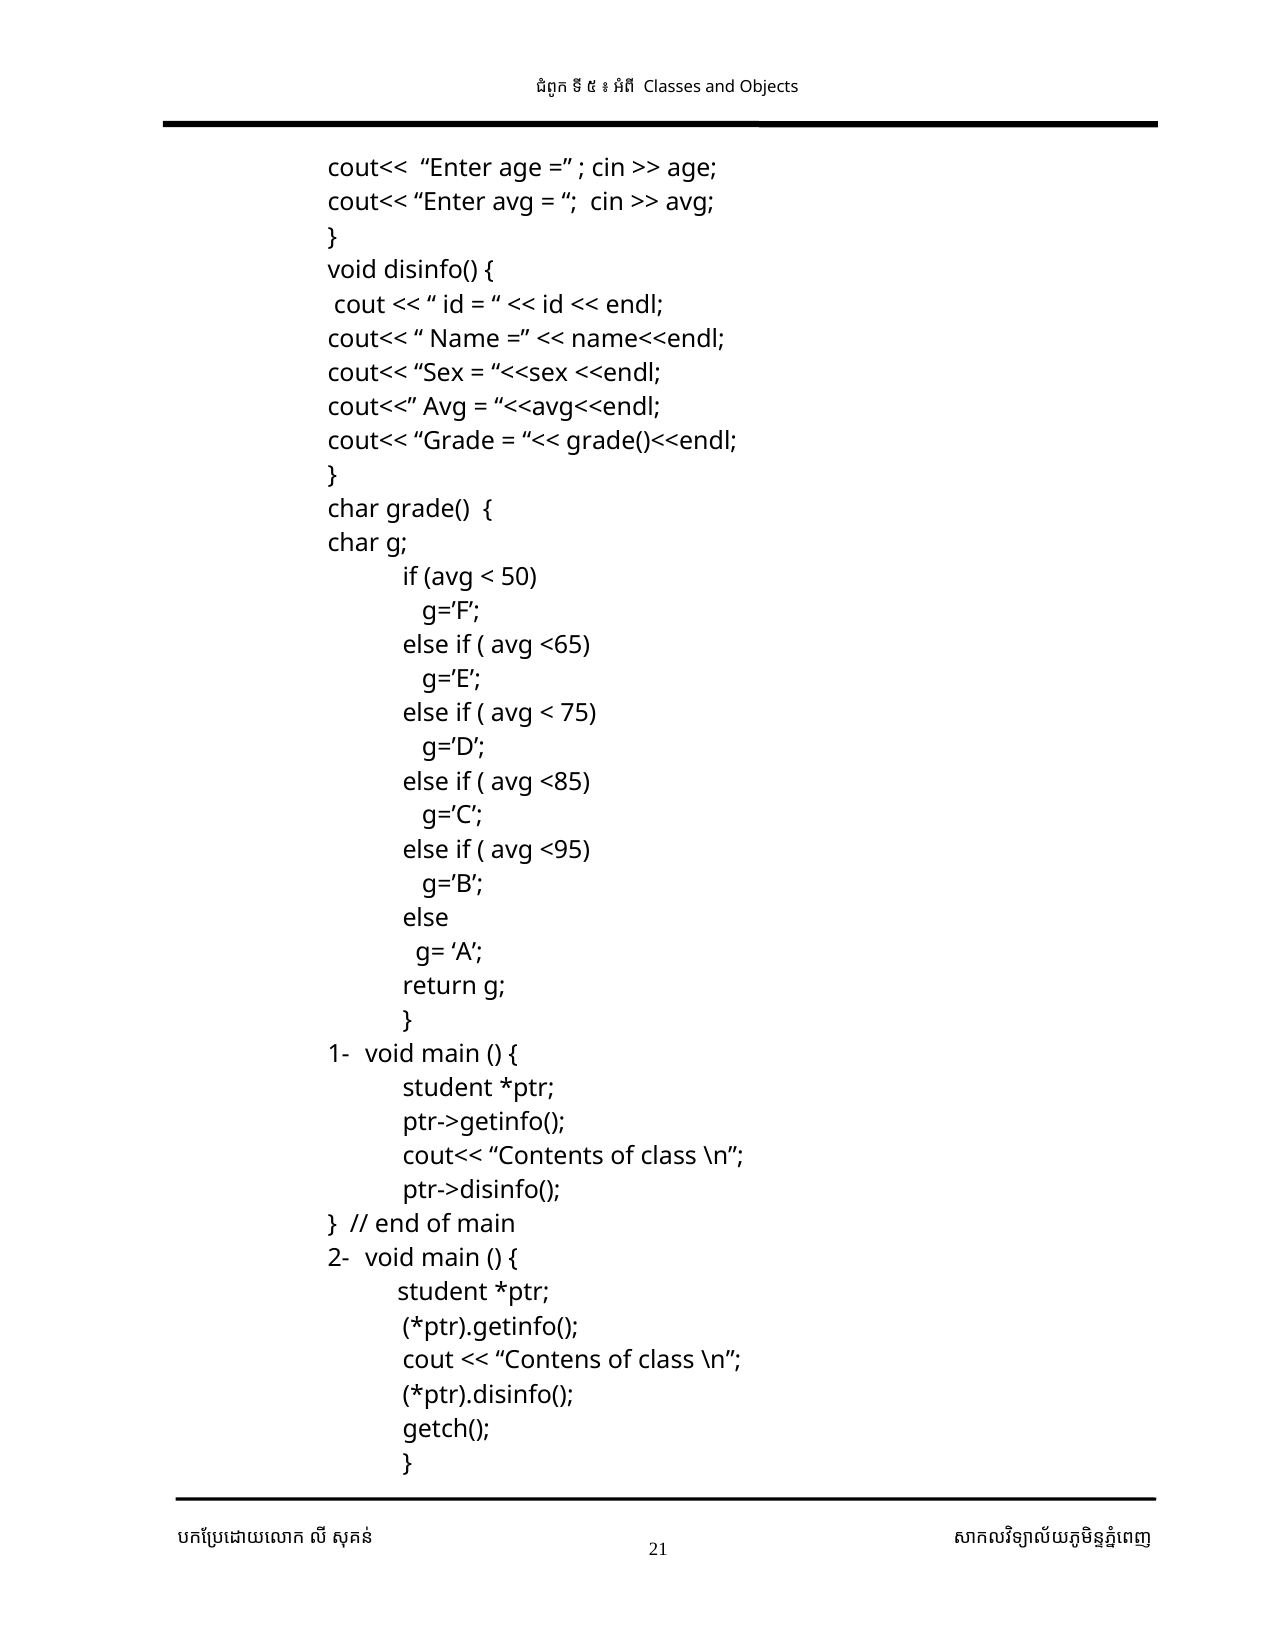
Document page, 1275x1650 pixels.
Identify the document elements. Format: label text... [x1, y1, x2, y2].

text } [177, 218, 1157, 252]
text g= ‘A’; [177, 933, 1157, 967]
text } [177, 457, 1157, 491]
text } // end of main [177, 1206, 1157, 1240]
text } [177, 1444, 1157, 1478]
text else if ( avg <85) [177, 763, 1157, 797]
text g=’B’; [177, 865, 1157, 899]
text cout<<” Avg = “<<avg<<endl; [177, 388, 1157, 422]
text getch(); [177, 1410, 1157, 1444]
text cout<< “Contents of class \n”; [177, 1138, 1157, 1172]
text cout<< “Enter age =” ; cin >> age; [177, 150, 1157, 184]
text else if ( avg <95) [177, 831, 1157, 865]
text cout<< “ Name =” << name<<endl; [177, 320, 1157, 354]
list student *ptr; [365, 1274, 1157, 1308]
text cout<< “Enter avg = “; cin >> avg; [177, 184, 1157, 218]
text g=’F’; [177, 593, 1157, 627]
list cout << “Contens of class \n”; [365, 1342, 1157, 1376]
text else if ( avg <65) [177, 627, 1157, 661]
text cout<< “Grade = “<< grade()<<endl; [177, 422, 1157, 457]
text (*ptr).disinfo(); [177, 1376, 1157, 1410]
text return g; [177, 967, 1157, 1002]
text g=’C’; [177, 797, 1157, 831]
text student *ptr; [177, 1070, 1157, 1104]
text g=’D’; [177, 729, 1157, 763]
text else if ( avg < 75) [177, 695, 1157, 729]
list void main () { [327, 1036, 1157, 1070]
list (*ptr).getinfo(); [365, 1308, 1157, 1342]
text void disinfo() { [177, 252, 1157, 286]
text else [177, 899, 1157, 933]
text g=’E’; [177, 661, 1157, 695]
list void main () { [327, 1240, 1157, 1274]
text ptr->getinfo(); [177, 1104, 1157, 1138]
text char grade() { [177, 491, 1157, 525]
text char g; [177, 525, 1157, 559]
text } [177, 1002, 1157, 1036]
text cout<< “Sex = “<<sex <<endl; [177, 354, 1157, 388]
text if (avg < 50) [177, 559, 1157, 593]
text ptr->disinfo(); [177, 1172, 1157, 1206]
text cout << “ id = “ << id << endl; [177, 286, 1157, 320]
